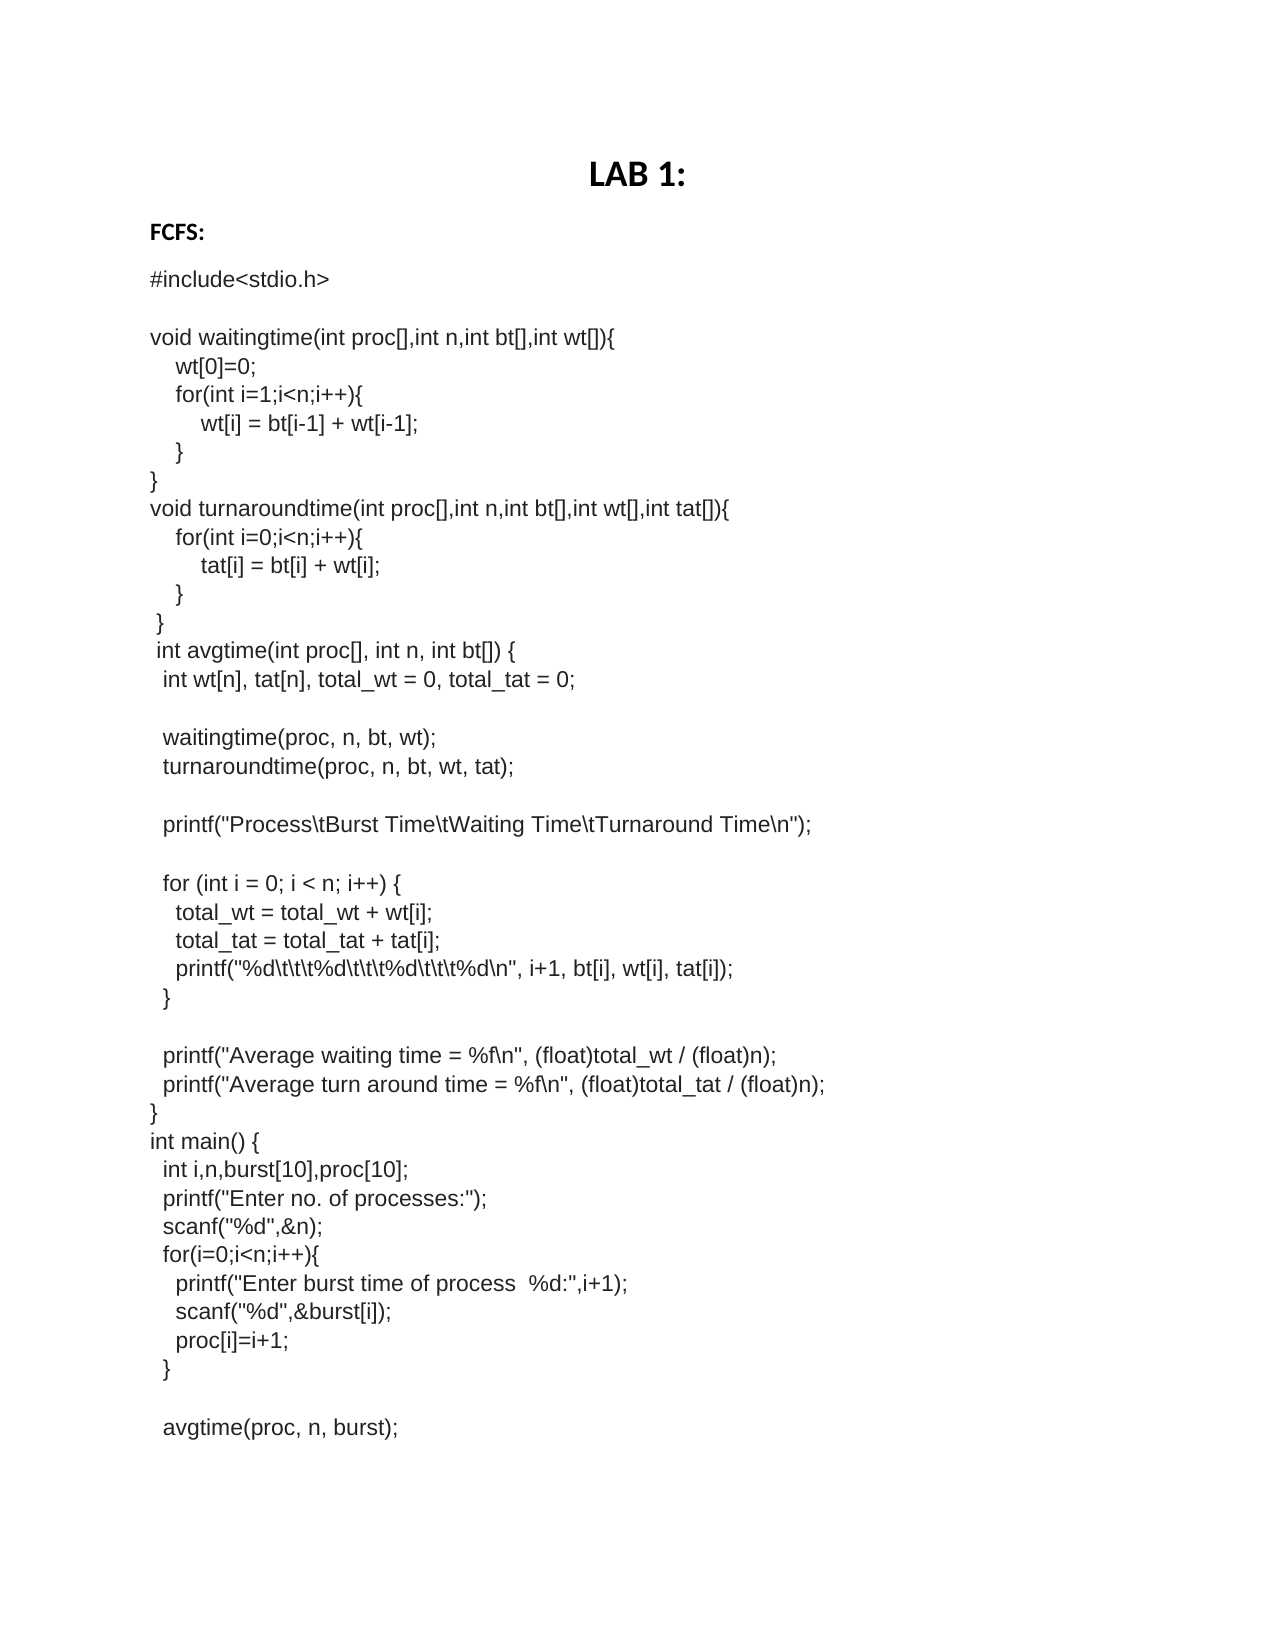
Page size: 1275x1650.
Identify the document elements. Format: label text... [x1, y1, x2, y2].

text LAB 1: [150, 150, 1125, 196]
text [150, 266, 1125, 1470]
text FCFS: [150, 216, 1125, 247]
